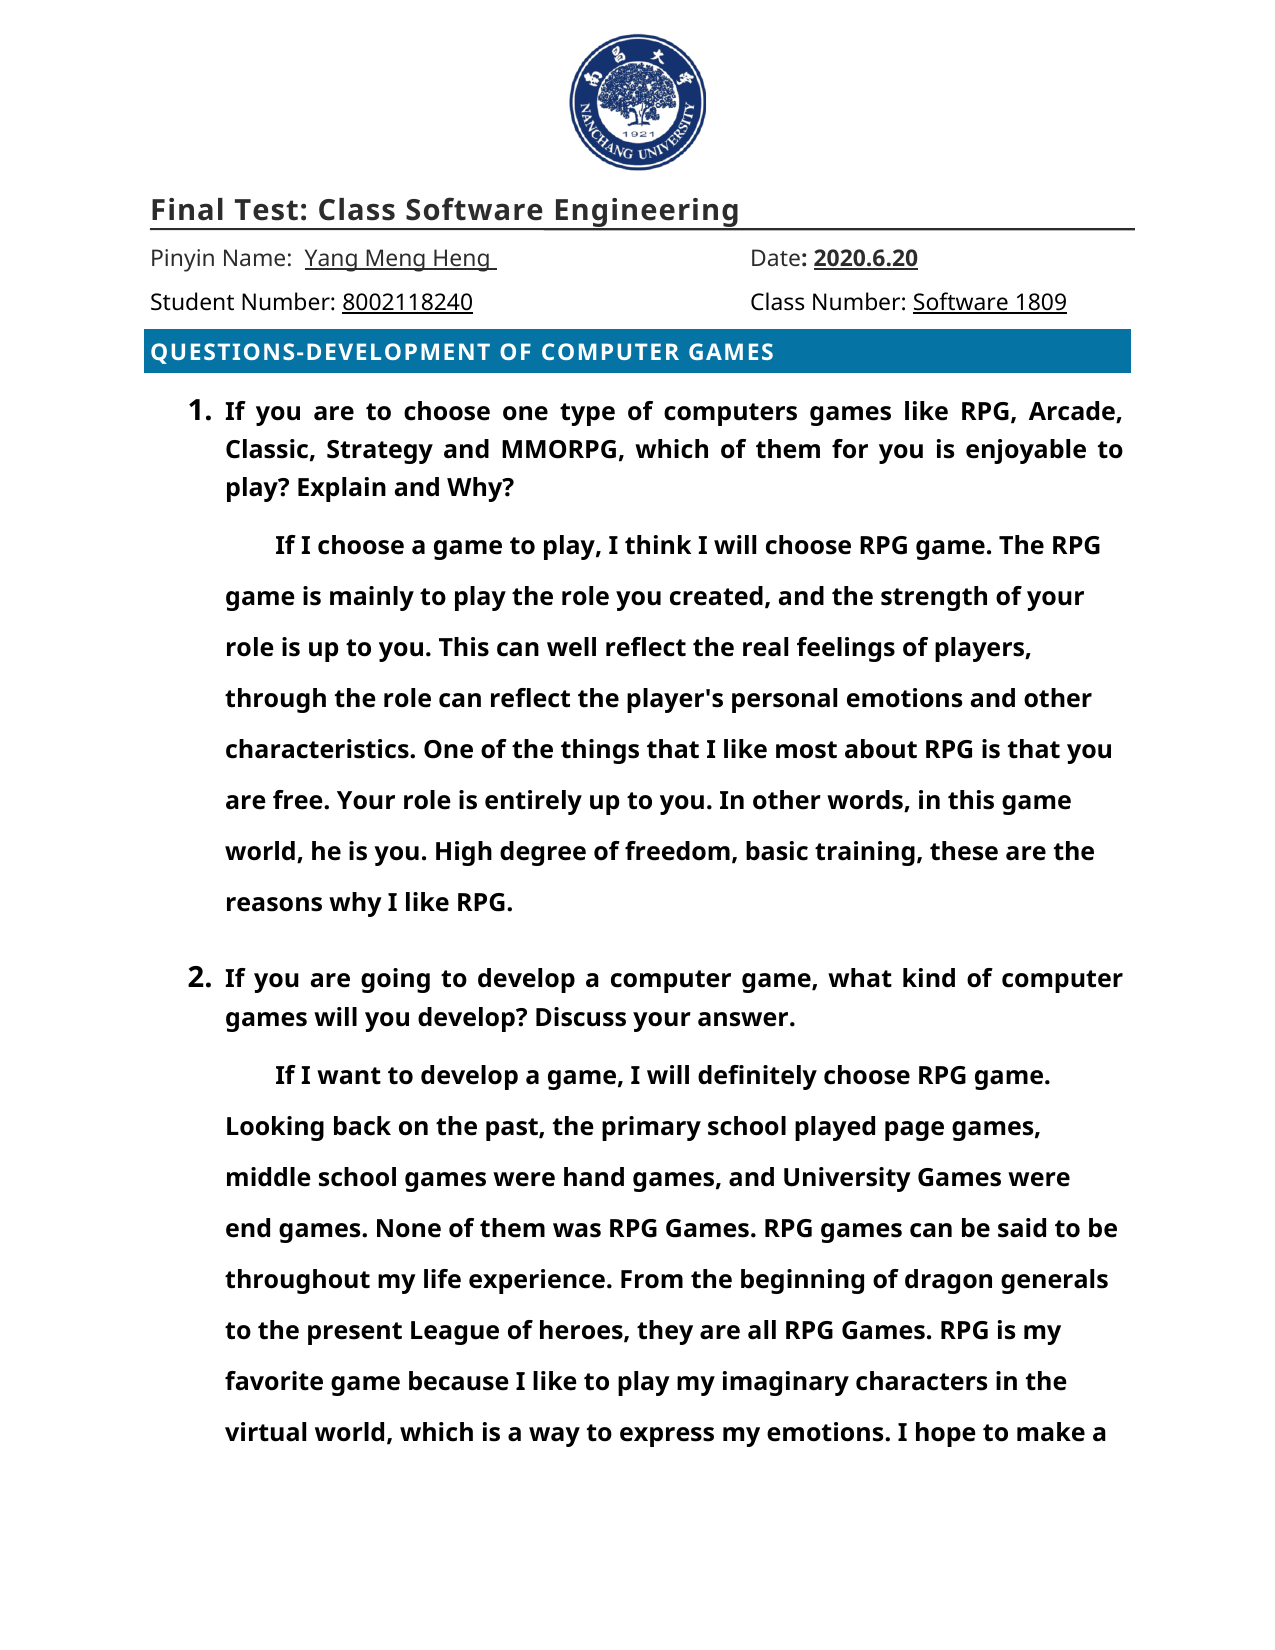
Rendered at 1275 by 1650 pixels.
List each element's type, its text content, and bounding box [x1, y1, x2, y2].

subtitle QUestions-DEVELOPMENT OF COMPUTER GAMES [150, 336, 1125, 367]
title Final Test: Class Software Engineering [150, 190, 1125, 228]
text Pinyin Name: Yang Meng Heng Date: 2020.6.20 [150, 242, 1125, 273]
list If you are going to develop a computer game, what kind of computer games will you develop? Discuss your answer. [187, 957, 1125, 1034]
list If you are to choose one type of computers games like RPG, Arcade, Classic, Strategy and MMORPG, which of them for you is enjoyable to play? Explain and Why? [187, 389, 1125, 503]
text Student Number: 8002118240 Class Number: Software 1809 [150, 286, 1125, 317]
picture [568, 32, 707, 171]
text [225, 1058, 1125, 1449]
text If I choose a game to play, I think I will choose RPG game. The RPG game is mainly to play the role you created, and the strength of your role is up to you. This can well reflect the real feelings of players, through the role can reflect the player's personal emotions and other characteristics. One of the things that I like most about RPG is that you are free. Your role is entirely up to you. In other words, in this game world, he is you. High degree of freedom, basic training, these are the reasons why I like RPG. [225, 527, 1125, 919]
